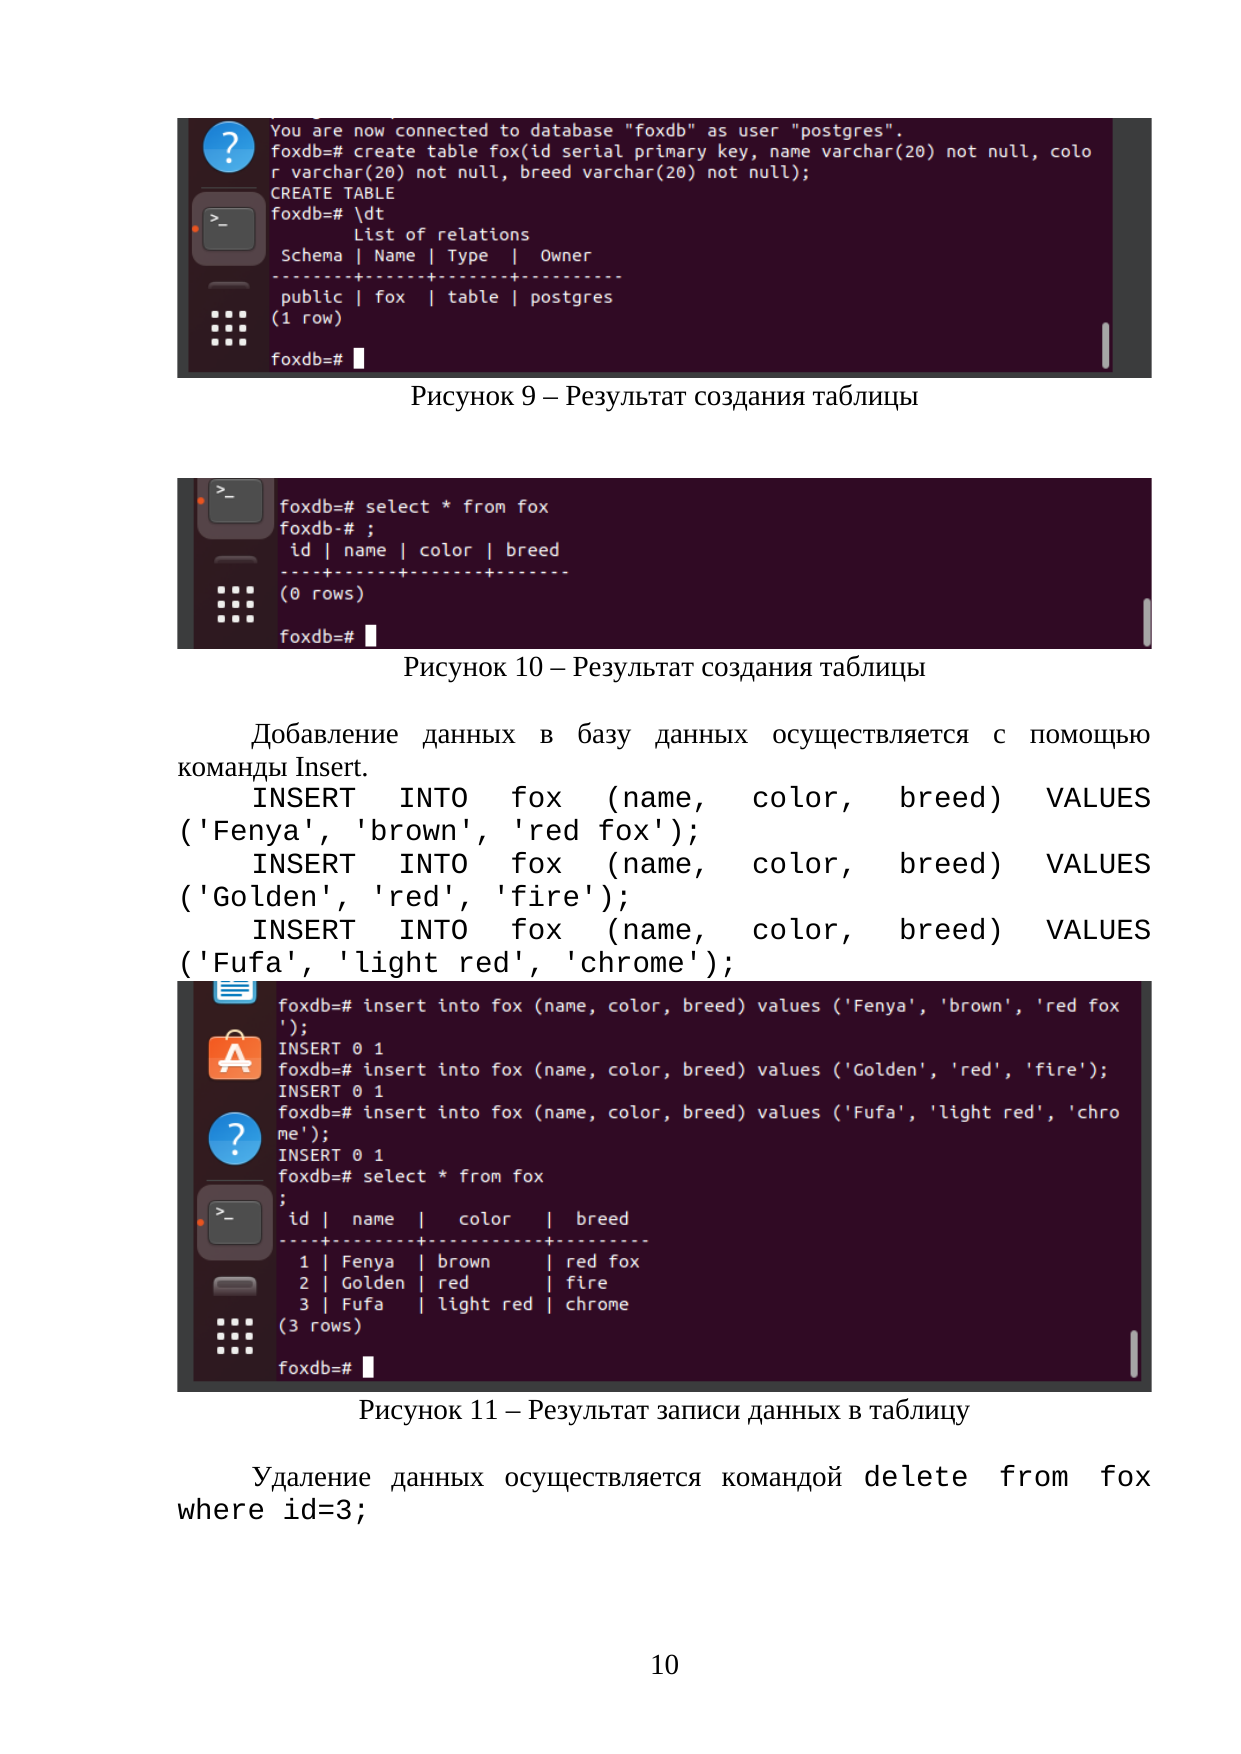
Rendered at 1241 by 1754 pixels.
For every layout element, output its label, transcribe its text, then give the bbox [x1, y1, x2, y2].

text Рисунок 9 – Результат создания таблицы [177, 378, 1152, 411]
text INSERT INTO fox (name, color, breed) VALUES ('Golden', 'red', 'fire'); [177, 849, 1152, 915]
picture [177, 478, 1152, 649]
text INSERT INTO fox (name, color, breed) VALUES ('Fufa', 'light red', 'chrome'); [177, 915, 1152, 981]
picture [177, 118, 1152, 378]
picture [177, 981, 1152, 1392]
text Рисунок 10 – Результат создания таблицы [177, 649, 1152, 682]
text Удаление данных осуществляется командой delete from fox where id=3; [177, 1459, 1152, 1528]
text INSERT INTO fox (name, color, breed) VALUES ('Fenya', 'brown', 'red fox'); [177, 783, 1152, 849]
text Добавление данных в базу данных осуществляется с помощью команды Insert. [177, 716, 1152, 783]
text Рисунок 11 – Результат записи данных в таблицу [177, 1392, 1152, 1426]
